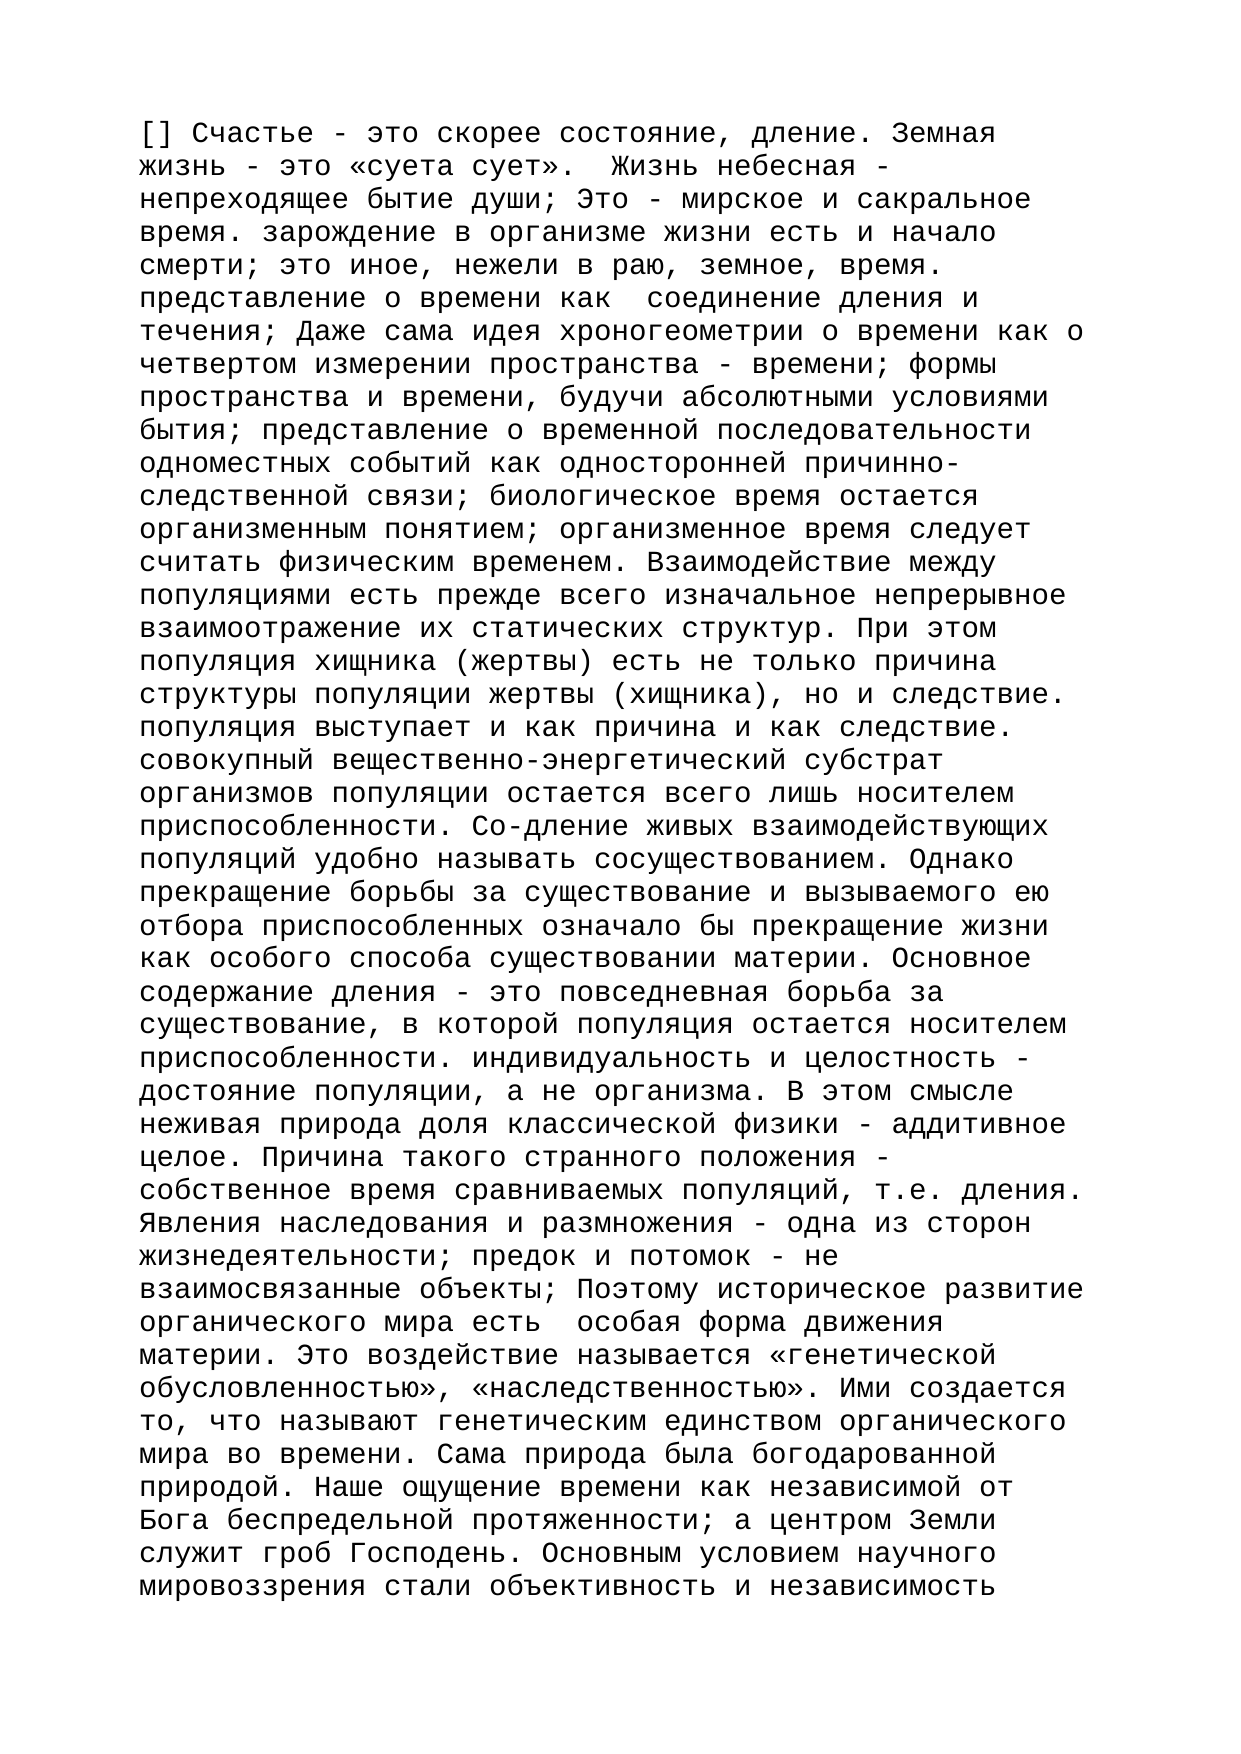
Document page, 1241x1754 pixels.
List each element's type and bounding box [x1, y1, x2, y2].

text [139, 118, 1101, 1604]
